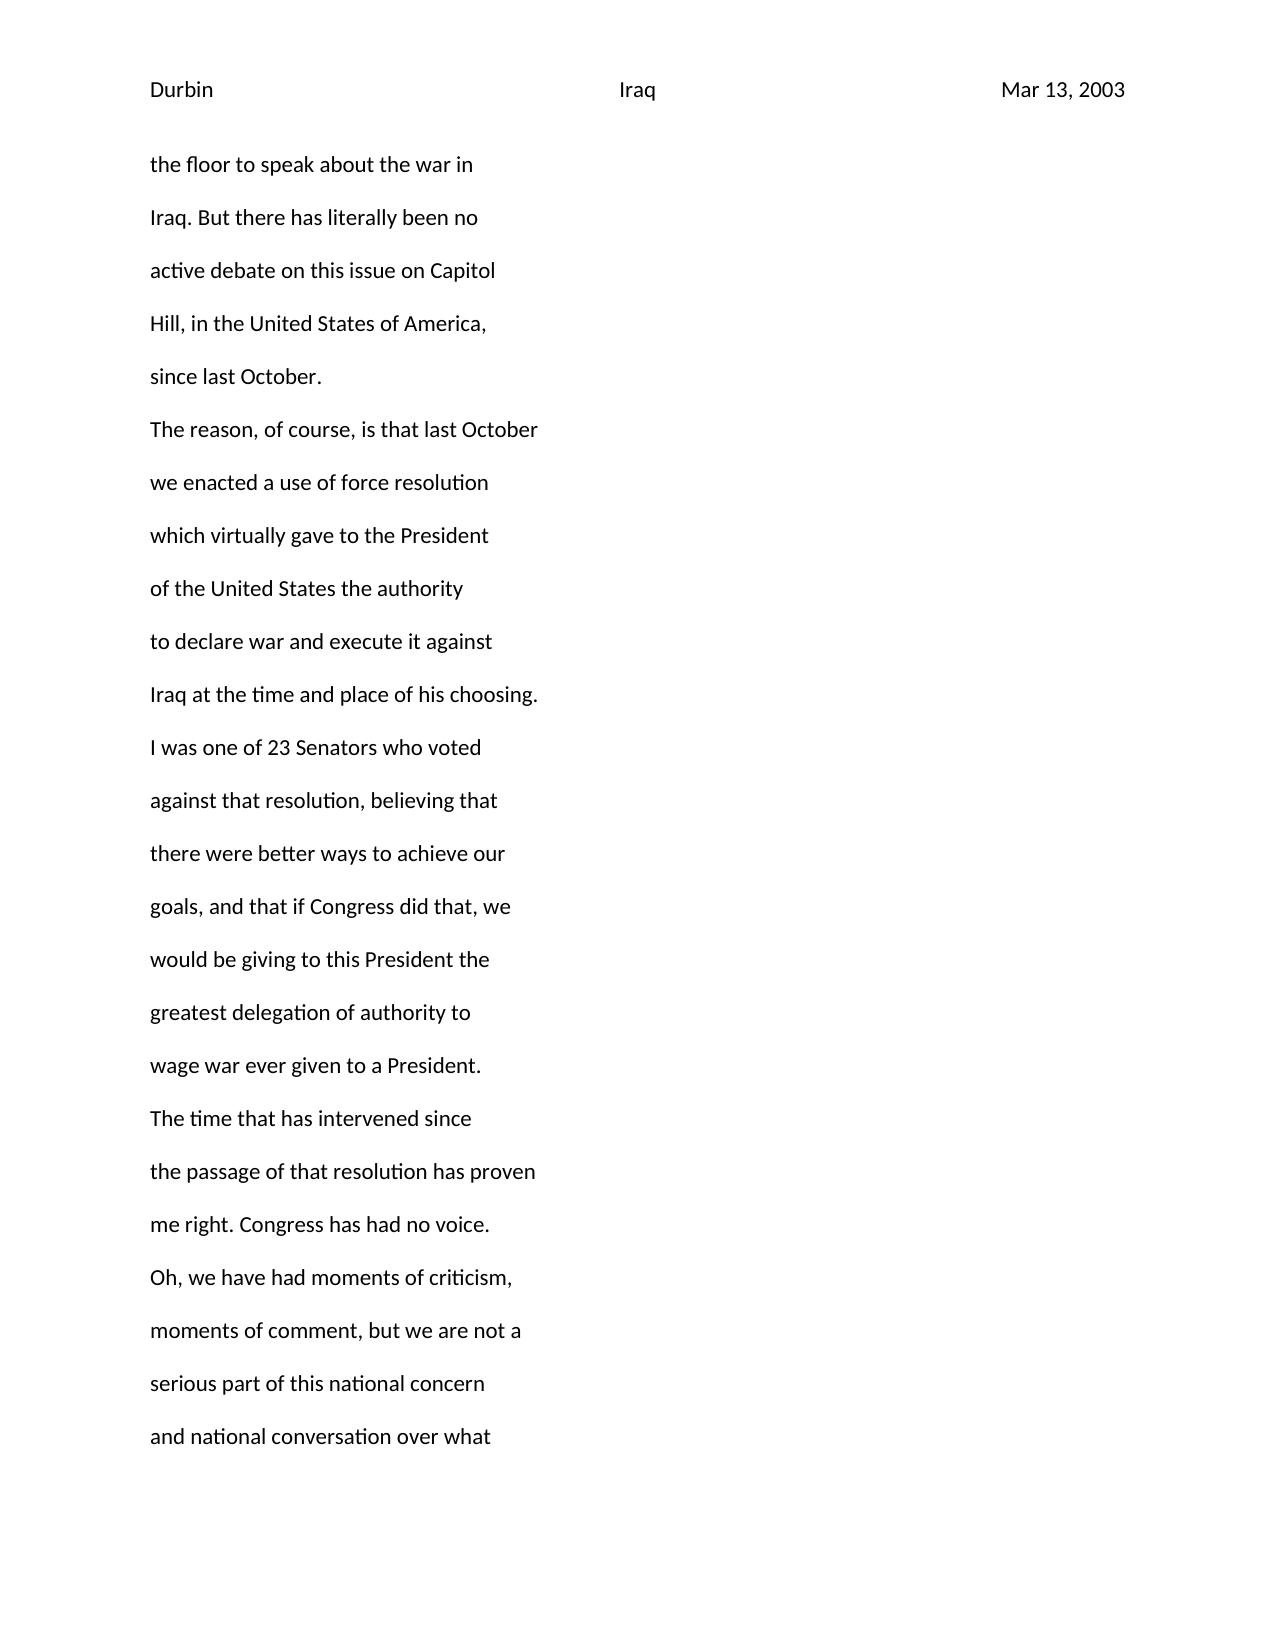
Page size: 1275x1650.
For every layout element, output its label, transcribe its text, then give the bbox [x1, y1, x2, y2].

text which virtually gave to the President [150, 521, 1125, 549]
text Iraq. But there has literally been no [150, 203, 1125, 231]
text the floor to speak about the war in [150, 150, 1125, 178]
text would be giving to this President the [150, 945, 1125, 973]
text moments of comment, but we are not a [150, 1316, 1125, 1344]
text I was one of 23 Senators who voted [150, 733, 1125, 761]
text Hill, in the United States of America, [150, 309, 1125, 337]
text greatest delegation of authority to [150, 998, 1125, 1026]
text Iraq at the time and place of his choosing. [150, 680, 1125, 708]
text of the United States the authority [150, 574, 1125, 602]
text serious part of this national concern [150, 1369, 1125, 1397]
text to declare war and execute it against [150, 627, 1125, 655]
text goals, and that if Congress did that, we [150, 892, 1125, 920]
text Oh, we have had moments of criticism, [150, 1263, 1125, 1291]
text The time that has intervened since [150, 1104, 1125, 1132]
text the passage of that resolution has proven [150, 1157, 1125, 1185]
text me right. Congress has had no voice. [150, 1210, 1125, 1238]
text active debate on this issue on Capitol [150, 256, 1125, 284]
text against that resolution, believing that [150, 786, 1125, 814]
text and national conversation over what [150, 1422, 1125, 1451]
text there were better ways to achieve our [150, 839, 1125, 867]
text we enacted a use of force resolution [150, 468, 1125, 496]
text The reason, of course, is that last October [150, 415, 1125, 443]
text wage war ever given to a President. [150, 1051, 1125, 1079]
text since last October. [150, 362, 1125, 390]
